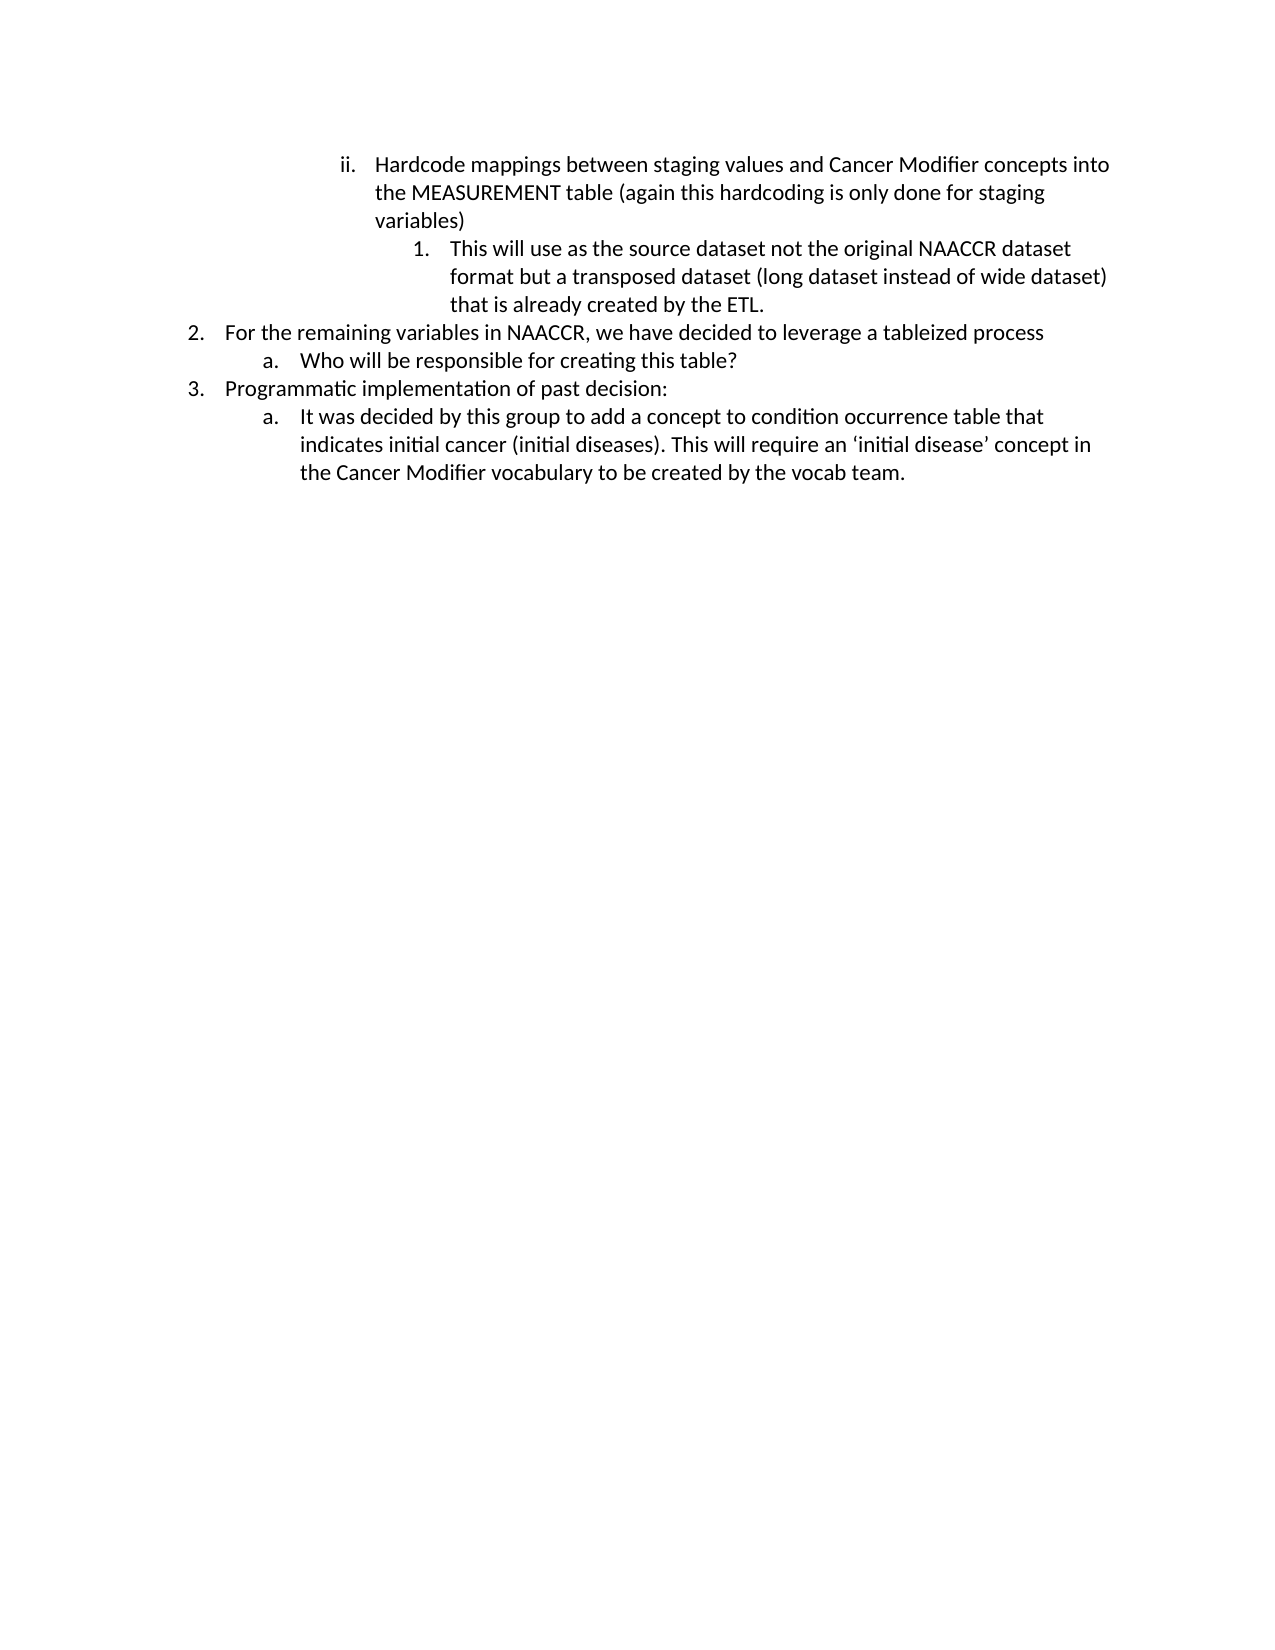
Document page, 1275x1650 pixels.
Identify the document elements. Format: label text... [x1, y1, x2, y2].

list This will use as the source dataset not the original NAACCR dataset format but a transposed dataset (long dataset instead of wide dataset) that is already created by the ETL. [412, 234, 1125, 318]
list Programmatic implementation of past decision: [187, 374, 1125, 402]
list Who will be responsible for creating this table? [262, 346, 1125, 374]
list It was decided by this group to add a concept to condition occurrence table that indicates initial cancer (initial diseases). This will require an ‘initial disease’ concept in the Cancer Modifier vocabulary to be created by the vocab team. [262, 402, 1125, 486]
list For the remaining variables in NAACCR, we have decided to leverage a tableized process [187, 318, 1125, 346]
list Hardcode mappings between staging values and Cancer Modifier concepts into the MEASUREMENT table (again this hardcoding is only done for staging variables) [356, 150, 1125, 234]
